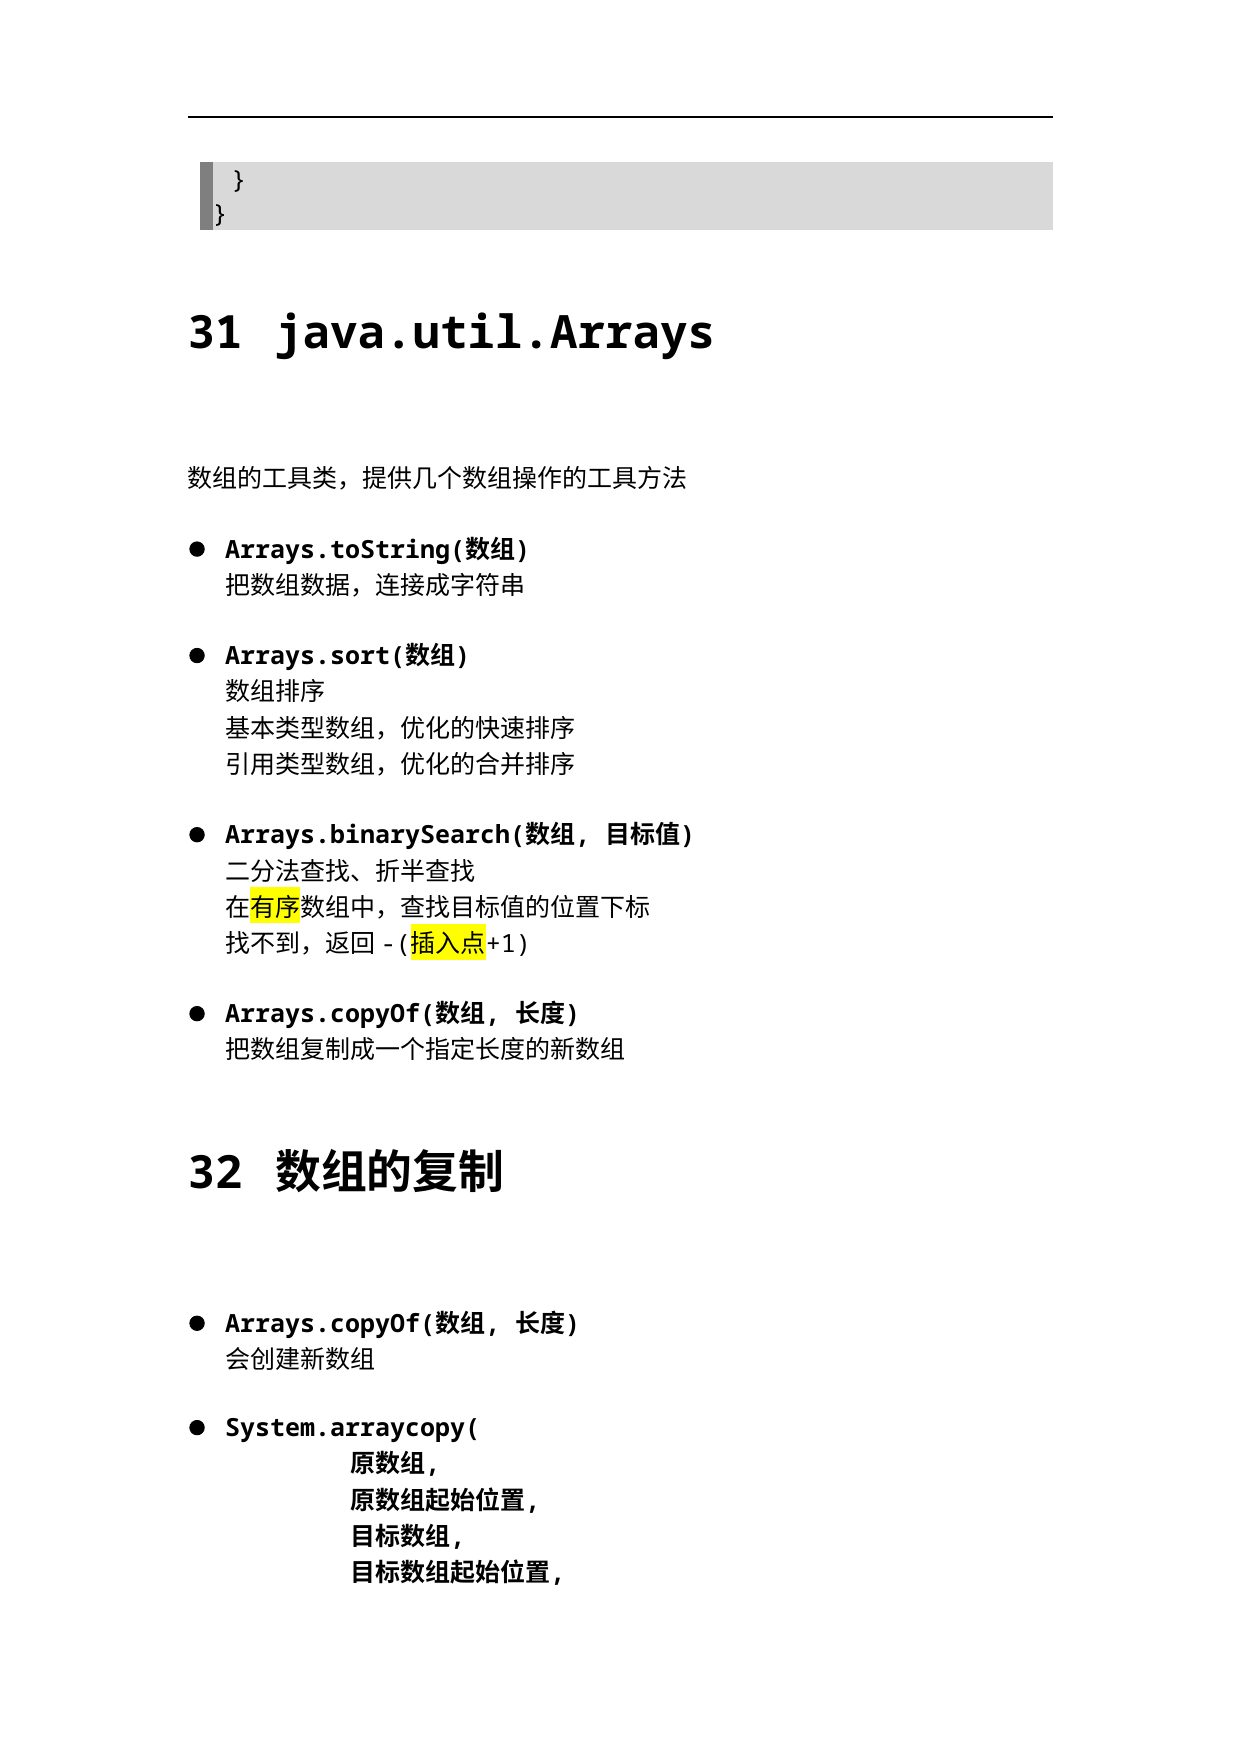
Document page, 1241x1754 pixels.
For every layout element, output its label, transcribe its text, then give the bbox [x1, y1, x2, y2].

list 数组的复制 [187, 1136, 1053, 1202]
list Arrays.sort(数组) [187, 636, 1053, 672]
list Arrays.copyOf(数组, 长度) [187, 994, 1053, 1030]
text 在有序数组中，查找目标值的位置下标 [300, 887, 1053, 923]
text 目标数组起始位置, [225, 1553, 1053, 1589]
list Arrays.copyOf(数组, 长度) [187, 1303, 1053, 1339]
list Arrays.binarySearch(数组, 目标值) [187, 815, 1053, 851]
text 原数组起始位置, [225, 1480, 1053, 1516]
text 引用类型数组，优化的合并排序 [225, 744, 1053, 781]
text 原数组, [225, 1444, 1053, 1480]
text 二分法查找、折半查找 [225, 851, 1053, 887]
list java.util.Arrays [187, 299, 1053, 362]
text 找不到，返回 -(插入点+1) [225, 923, 1053, 960]
text 目标数组, [225, 1516, 1053, 1553]
text 基本类型数组，优化的快速排序 [225, 708, 1053, 744]
list System.arraycopy( [187, 1410, 1053, 1444]
text } [213, 196, 1053, 230]
text 把数组数据，连接成字符串 [225, 565, 1053, 602]
list Arrays.toString(数组) [187, 529, 1053, 565]
text 数组排序 [225, 672, 1053, 708]
text 会创建新数组 [225, 1339, 1053, 1376]
text 数组的工具类，提供几个数组操作的工具方法 [187, 459, 1053, 495]
text } [213, 162, 1053, 196]
text 把数组复制成一个指定长度的新数组 [225, 1030, 1053, 1066]
